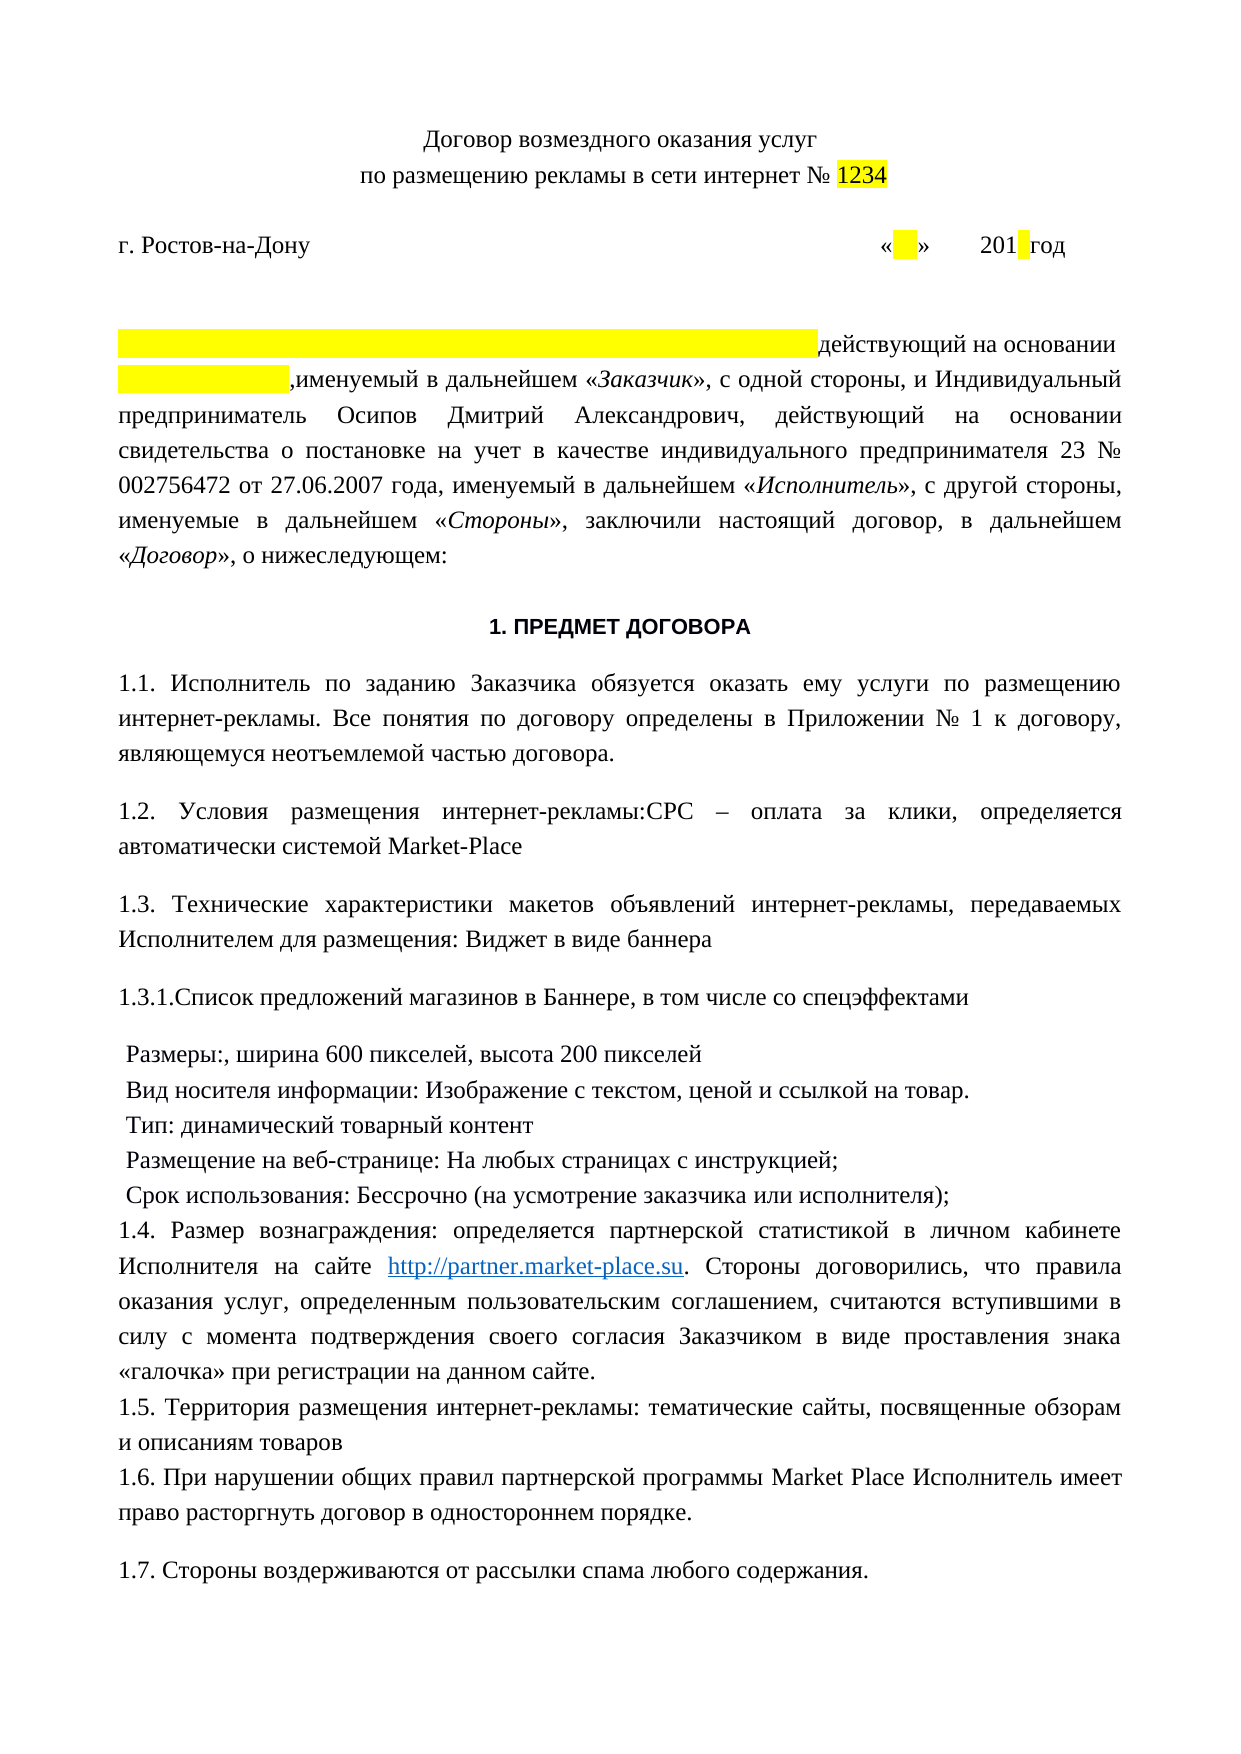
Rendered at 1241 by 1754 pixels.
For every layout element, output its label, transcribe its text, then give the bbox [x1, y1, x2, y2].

text 1.1. Исполнитель по заданию Заказчика обязуется оказать ему услуги по размещению интернет-рекламы. Все понятия по договору определены в Приложении № 1 к договору, являющемуся неотъемлемой частью договора. [118, 661, 1122, 767]
text ,именуемый в дальнейшем «Заказчик», с одной стороны, и Индивидуальный предприниматель Осипов Дмитрий Александрович, действующий на основании свидетельства о постановке на учет в качестве индивидуального предпринимателя 23 № 002756472 от 27.06.2007 года, именуемый в дальнейшем «Исполнитель», с другой стороны, именуемые в дальнейшем «Стороны», заключили настоящий договор, в дальнейшем «Договор», о нижеследующем: [118, 358, 1122, 569]
text 1.3. Технические характеристики макетов объявлений интернет-рекламы, передаваемых Исполнителем для размещения: Виджет в виде баннера [118, 882, 1122, 953]
text 1.2. Условия размещения интернет-рекламы:CPC – оплата за клики, определяется автоматически системой Market-Place [118, 789, 1122, 860]
text 1.5. Территория размещения интернет-рекламы: тематические сайты, посвященные обзорам и описаниям товаров [118, 1385, 1122, 1456]
list 1. ПРЕДМЕТ ДОГОВОРА [118, 614, 1122, 639]
list Размещение на веб-странице: На любых страницах с инструкцией; [126, 1139, 1122, 1174]
text 1.3.1.Список предложений магазинов в Баннере, в том числе со спецэффектами [118, 975, 1122, 1011]
text г. Ростов-на-Дону « » 201 год [118, 224, 1122, 259]
list Вид носителя информации: Изображение с текстом, ценой и ссылкой на товар. [126, 1068, 1122, 1103]
text действующий на основании [118, 323, 1122, 358]
list Размеры:, ширина 600 пикселей, высота 200 пикселей [126, 1033, 1122, 1068]
text 1.4. Размер вознаграждения: определяется партнерской статистикой в личном кабинете Исполнителя на сайте http://partner.market-place.su. Стороны договорились, что правила оказания услуг, определенным пользовательским соглашением, считаются вступившими в силу с момента подтверждения своего согласия Заказчиком в виде проставления знака «галочка» при регистрации на данном сайте. [118, 1209, 1122, 1385]
list Тип: динамический товарный контент [126, 1103, 1122, 1139]
text 1.7. Стороны воздерживаются от рассылки спама любого содержания. [118, 1548, 1122, 1584]
text по размещению рекламы в сети интернет № 1234 [118, 153, 1122, 188]
text 1.6. При нарушении общих правил партнерской программы Market Place Исполнитель имеет право расторгнуть договор в одностороннем порядке. [118, 1456, 1122, 1526]
list Срок использования: Бессрочно (на усмотрение заказчика или исполнителя); [126, 1174, 1122, 1209]
text Договор возмездного оказания услуг [118, 118, 1122, 153]
